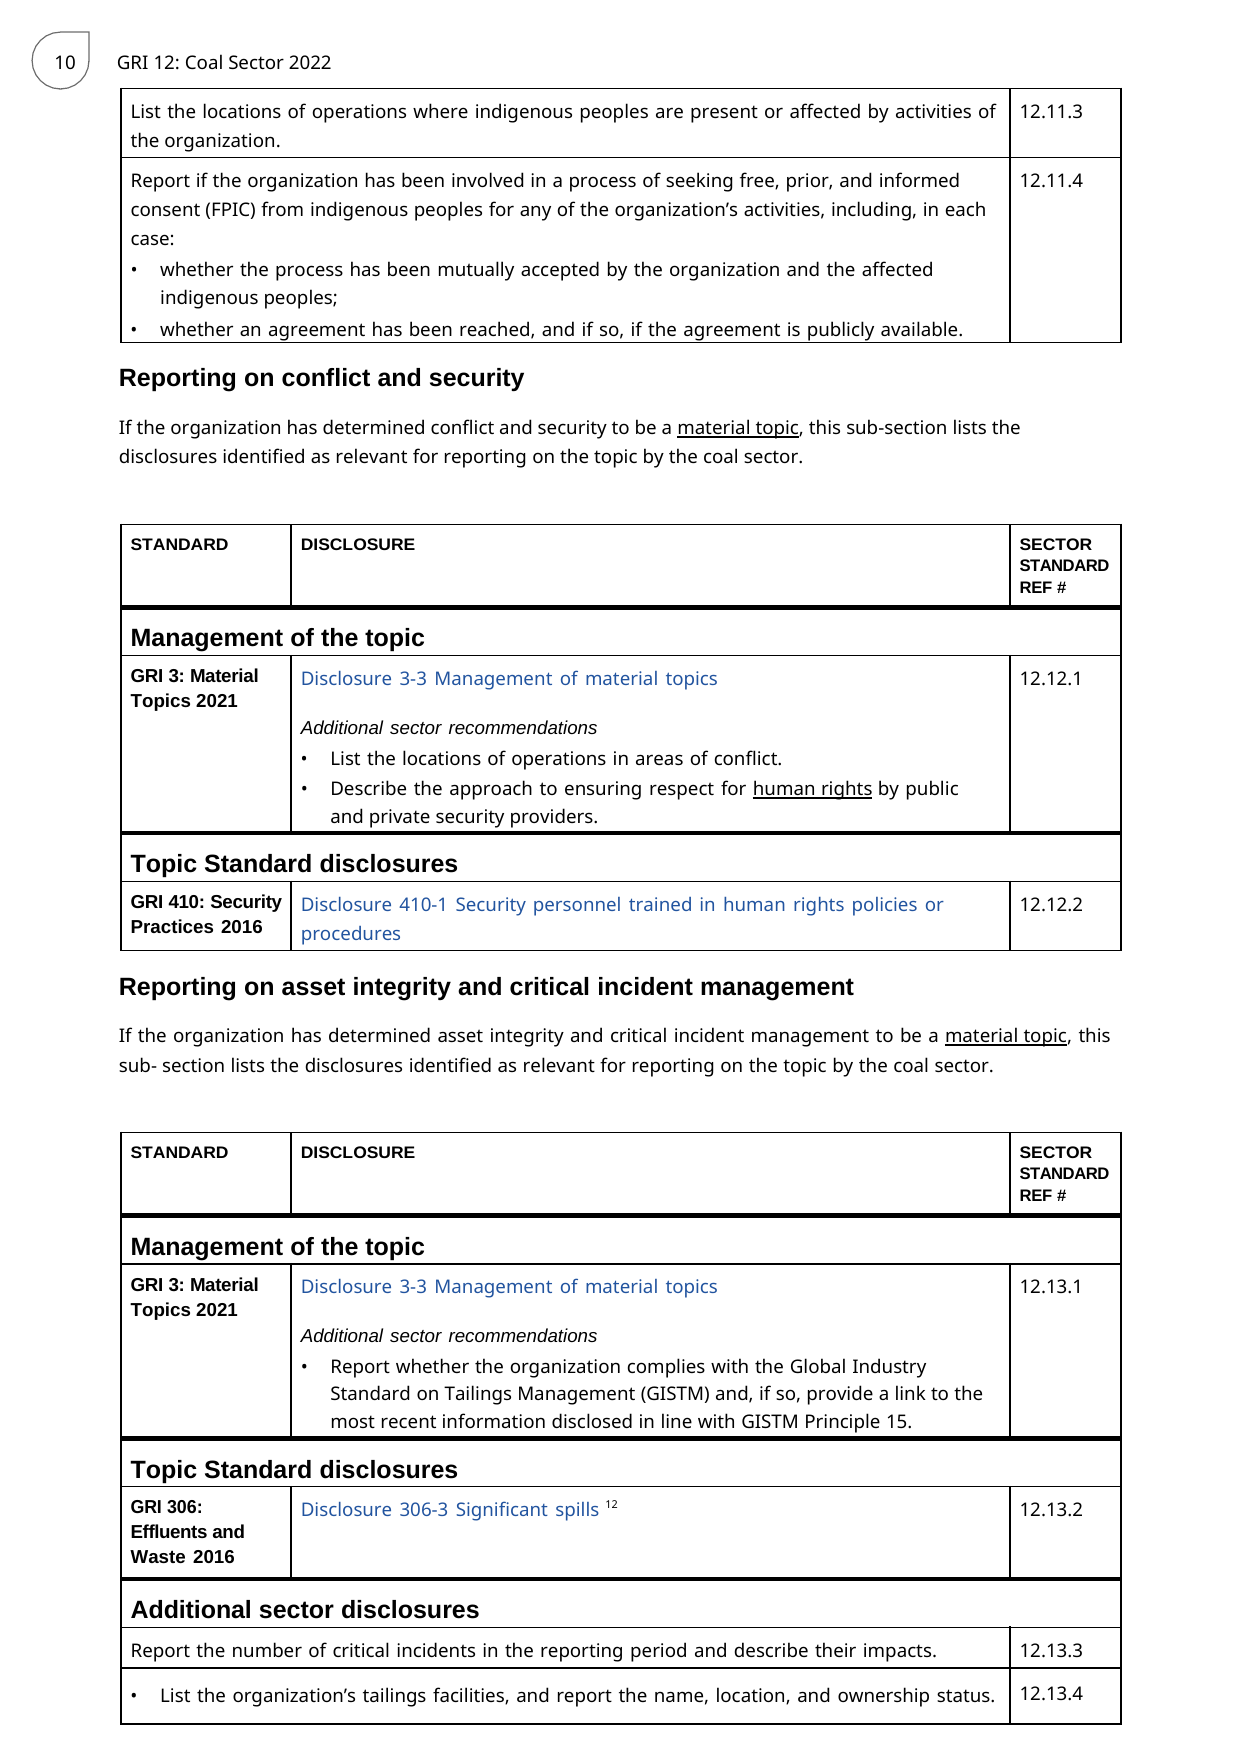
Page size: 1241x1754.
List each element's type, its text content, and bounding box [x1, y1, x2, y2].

table_cell 12.12.1 [1011, 656, 1120, 831]
table_cell 12.11.3 [1011, 89, 1120, 157]
table_cell Topic Standard disclosures [122, 1441, 1120, 1486]
table_cell 12.13.1 [1011, 1265, 1120, 1436]
table_header SECTOR STANDARD REF # [1011, 525, 1120, 605]
table_cell GRI 3: Material Topics 2021 [122, 656, 290, 831]
table_cell 12.13.2 [1011, 1487, 1120, 1576]
table_header DISCLOSURE [292, 525, 1009, 605]
table_cell GRI 3: Material Topics 2021 [122, 1265, 290, 1436]
table_cell Disclosure 3-3 Management of material topics Additional sector recommendations Report whether the organization complies with the Global Industry Standard on Tailings Management (GISTM) and, if so, provide a link to the most recent information disclosed in line with GISTM Principle 15. [292, 1265, 1009, 1436]
table_cell 12.13.4 [1011, 1669, 1120, 1723]
table_header DISCLOSURE [292, 1133, 1009, 1213]
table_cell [122, 1669, 1009, 1723]
table_cell Report if the organization has been involved in a process of seeking free, prior, and informed consent (FPIC) from indigenous peoples for any of the organization’s activities, including, in each case: whether the process has been mutually accepted by the organization and the affected indigenous peoples; whether an agreement has been reached, and if so, if the agreement is publicly available. [122, 158, 1009, 342]
table_cell Management of the topic [122, 610, 1120, 655]
table_cell Management of the topic [122, 1218, 1120, 1263]
table_cell 12.12.2 [1011, 882, 1120, 950]
subtitle Reporting on asset integrity and critical incident management [119, 972, 1136, 1000]
table_cell Disclosure 306-3 Significant spills 12 [292, 1487, 1009, 1576]
table_cell GRI 306: Effluents and Waste 2016 [122, 1487, 290, 1576]
text If the organization has determined conflict and security to be a material topic, this sub-section lists the disclosures identified as relevant for reporting on the topic by the coal sector. [119, 414, 1107, 469]
table_header STANDARD [122, 525, 290, 605]
table_header STANDARD [122, 1133, 290, 1213]
table_cell List the locations of operations where indigenous peoples are present or affected by activities of the organization. [122, 89, 1009, 157]
table_cell Disclosure 410-1 Security personnel trained in human rights policies or procedures [292, 882, 1009, 950]
text If the organization has determined asset integrity and critical incident management to be a material topic, this sub- section lists the disclosures identified as relevant for reporting on the topic by the coal sector. [119, 1023, 1136, 1078]
table_cell Report the number of critical incidents in the reporting period and describe their impacts. [122, 1628, 1009, 1667]
table_cell Additional sector disclosures [122, 1581, 1120, 1626]
table_cell Topic Standard disclosures [122, 835, 1120, 881]
table_cell 12.13.3 [1011, 1628, 1120, 1667]
subtitle Reporting on conflict and security [119, 363, 1136, 392]
table_header SECTOR STANDARD REF # [1011, 1133, 1120, 1213]
table_cell 12.11.4 [1011, 158, 1120, 342]
table_cell GRI 410: Security Practices 2016 [122, 882, 290, 950]
table_cell Disclosure 3-3 Management of material topics Additional sector recommendations List the locations of operations in areas of conflict. Describe the approach to ensuring respect for human rights by public and private security providers. [292, 656, 1009, 831]
